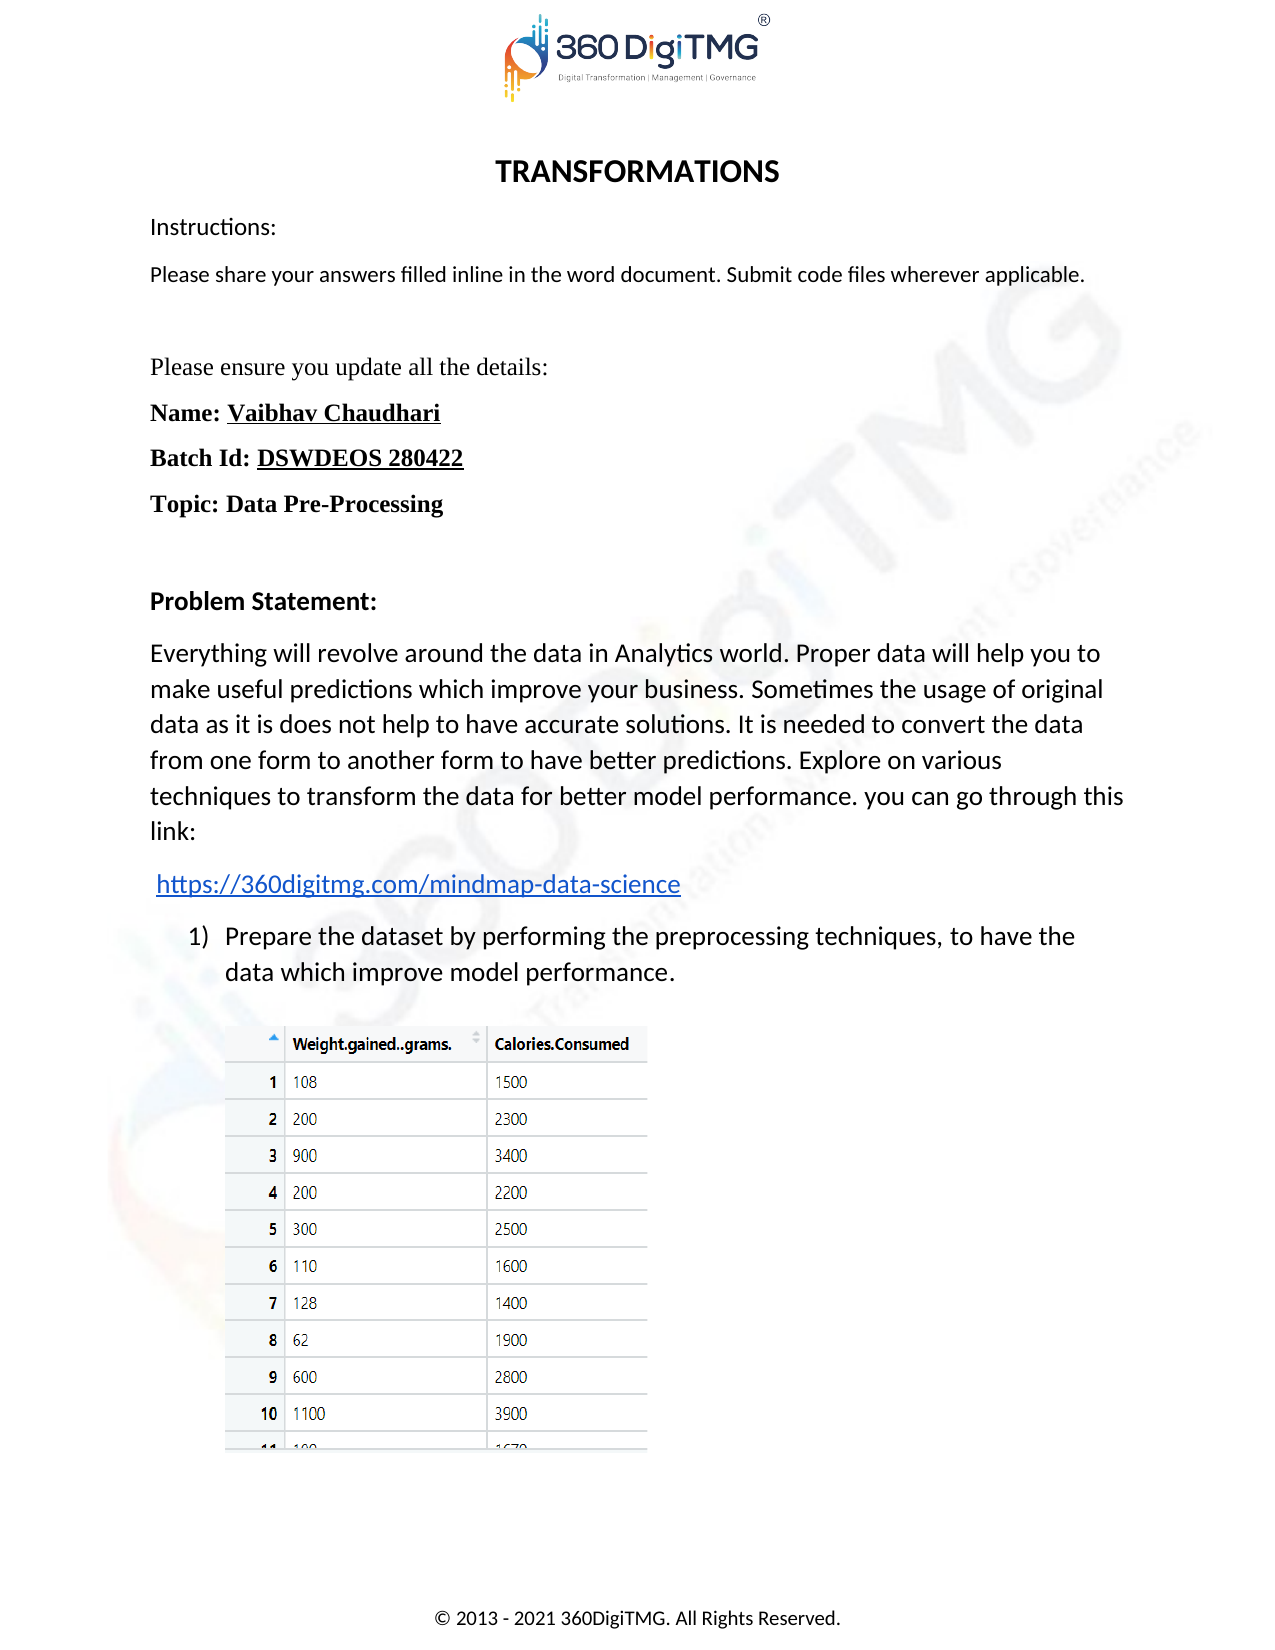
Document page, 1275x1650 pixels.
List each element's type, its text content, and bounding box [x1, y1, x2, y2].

text Everything will revolve around the data in Analytics world. Proper data will help you to make useful predictions which improve your business. Sometimes the usage of original data as it is does not help to have accurate solutions. It is needed to convert the data from one form to another form to have better predictions. Explore on various techniques to transform the data for better model performance. you can go through this link: [150, 636, 1125, 848]
picture [500, 10, 772, 104]
text Batch Id: DSWDEOS 280422 [150, 443, 1125, 472]
list Prepare the dataset by performing the preprocessing techniques, to have the data which improve model performance. [187, 919, 1125, 988]
text Topic: Data Pre-Processing [150, 489, 1125, 517]
text Please share your answers filled inline in the word document. Submit code files wherever applicable. [150, 260, 1125, 288]
text Instructions: [150, 211, 1125, 241]
text Name: Vaibhav Chaudhari [150, 398, 1125, 427]
text https://360digitmg.com/mindmap-data-science [150, 867, 1125, 900]
picture [54, 261, 1221, 1453]
text Problem Statement: [150, 584, 1125, 617]
text Please ensure you update all the details: [150, 352, 1125, 381]
text TRANSFORMATIONS [150, 150, 1125, 191]
